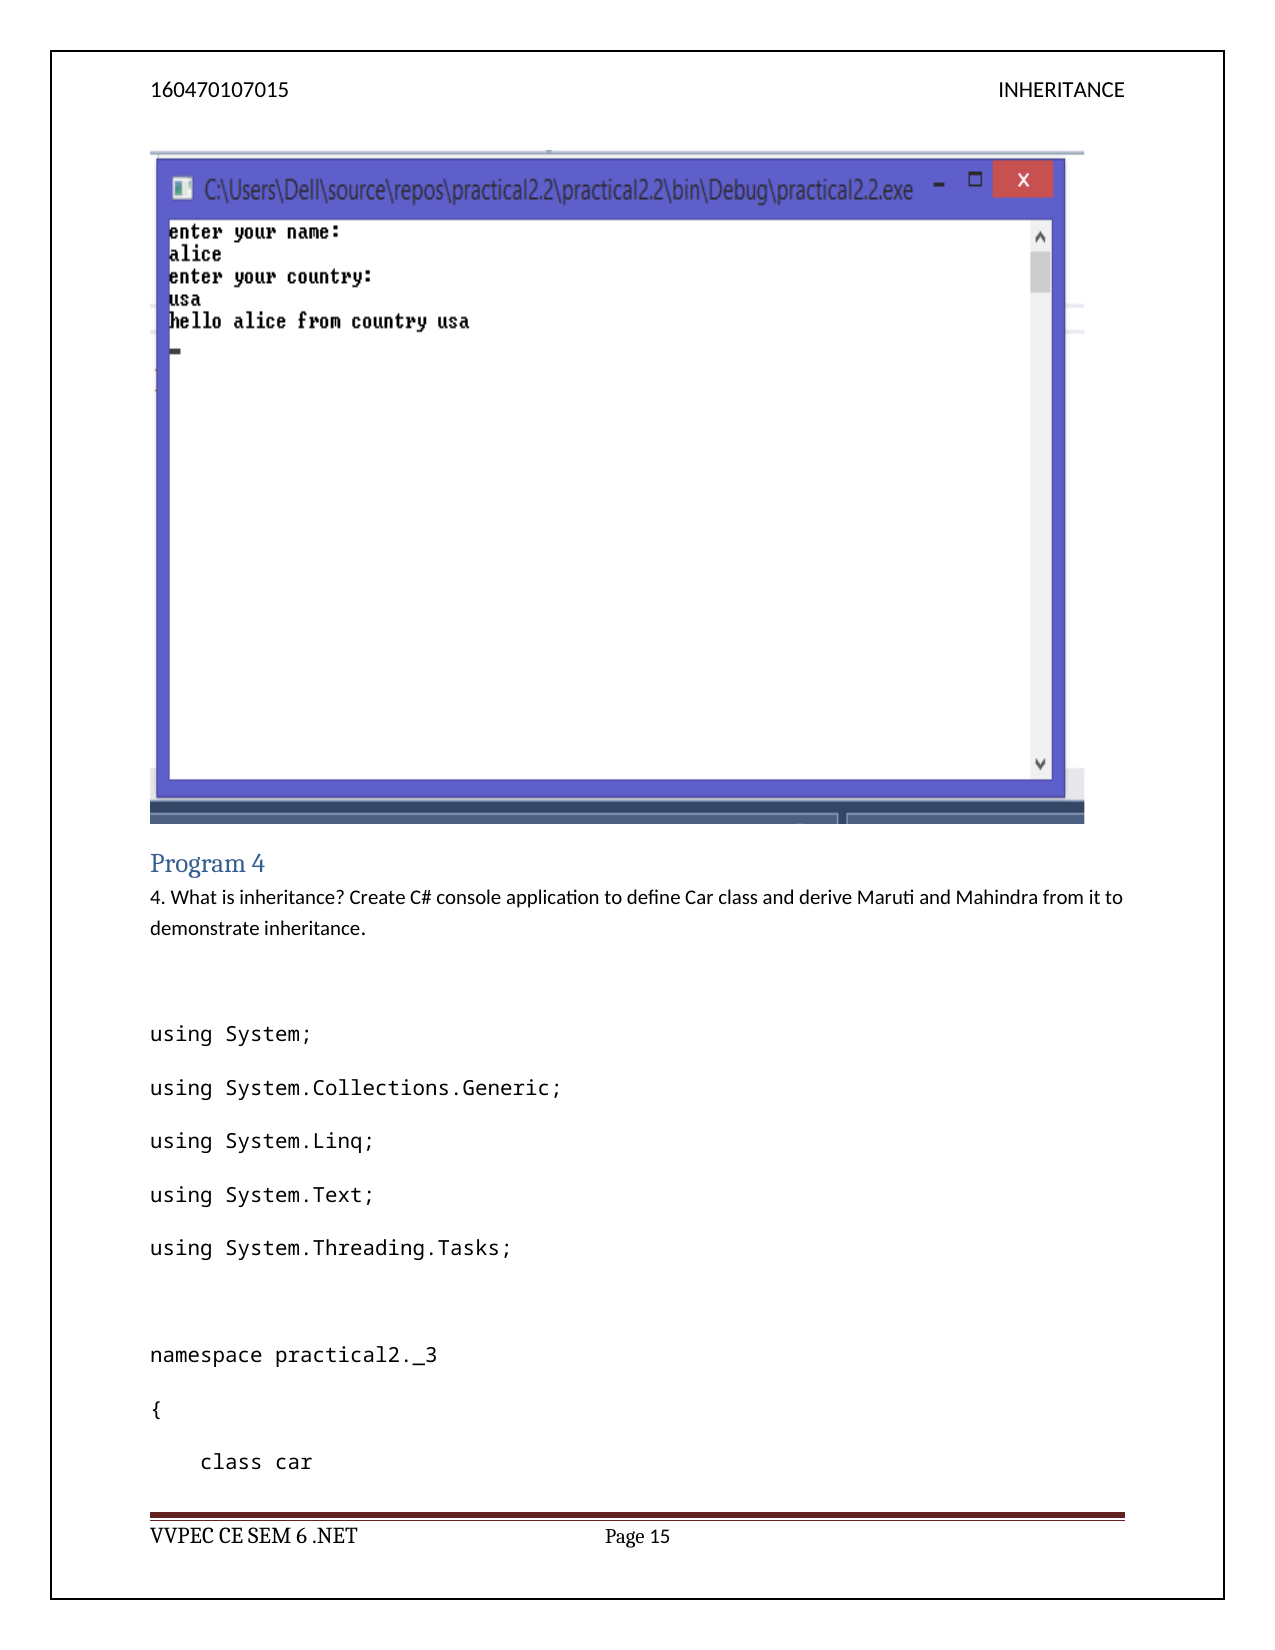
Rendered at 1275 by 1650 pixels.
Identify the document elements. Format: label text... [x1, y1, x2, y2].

text using System.Linq; [150, 1126, 1125, 1155]
text { [150, 1394, 1125, 1422]
text using System.Text; [150, 1180, 1125, 1208]
text using System; [150, 1019, 1125, 1048]
text class car [150, 1447, 1125, 1476]
text namespace practical2._3 [150, 1340, 1125, 1369]
text using System.Collections.Generic; [150, 1073, 1125, 1101]
subtitle Program 4 [150, 848, 1125, 879]
text 4. What is inheritance? Create C# console application to define Car class and derive Maruti and Mahindra from it to demonstrate inheritance. [150, 884, 1125, 942]
picture [150, 150, 1085, 824]
text using System.Threading.Tasks; [150, 1233, 1125, 1262]
